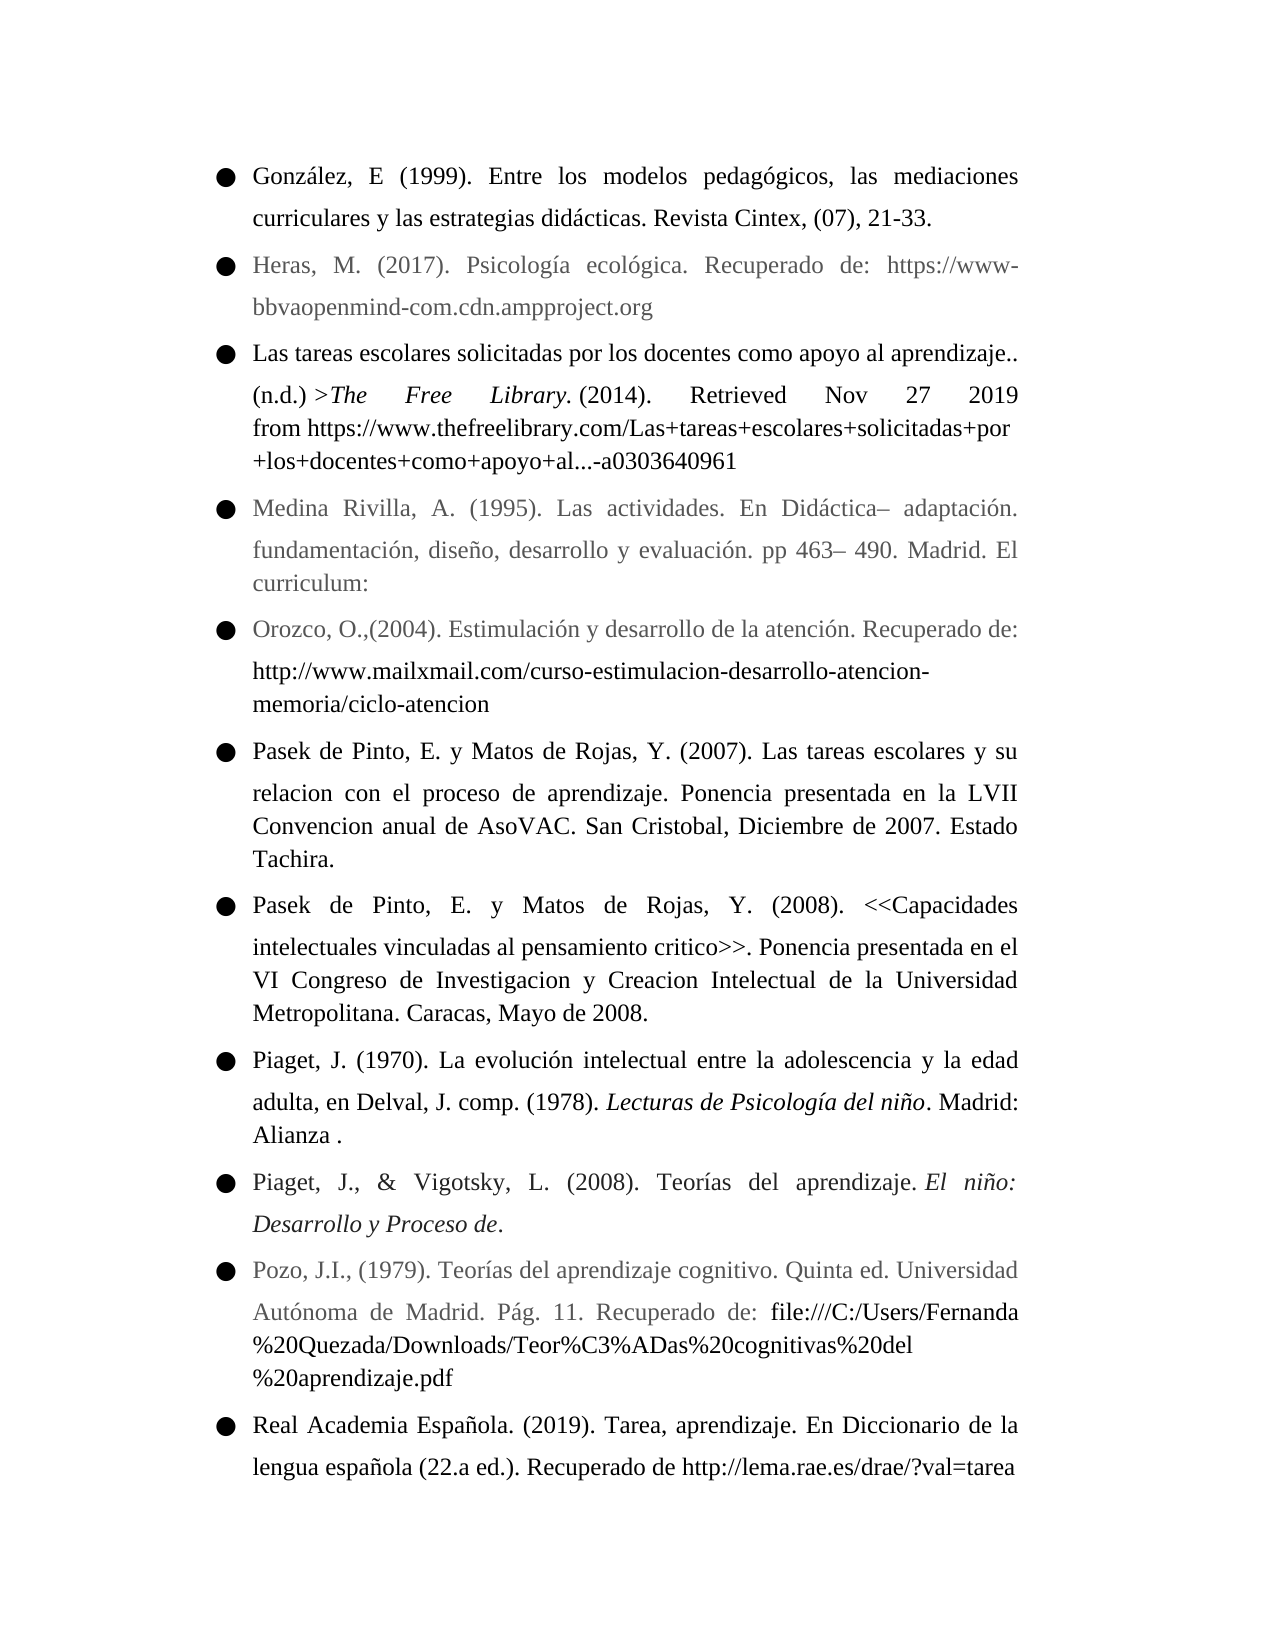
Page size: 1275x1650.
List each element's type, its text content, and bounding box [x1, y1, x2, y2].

list Piaget, J. (1970). La evolución intelectual entre la adolescencia y la edad adulta, en Delval, J. comp. (1978). Lecturas de Psicología del niño. Madrid: Alianza . [215, 1032, 1019, 1149]
list Heras, M. (2017). Psicología ecológica. Recuperado de: https://www-bbvaopenmind-com.cdn.ampproject.org [215, 236, 1019, 320]
list Pasek de Pinto, E. y Matos de Rojas, Y. (2008). <<Capacidades intelectuales vinculadas al pensamiento critico>>. Ponencia presentada en el VI Congreso de Investigacion y Creacion Intelectual de la Universidad Metropolitana. Caracas, Mayo de 2008. [215, 877, 1019, 1027]
list Real Academia Española. (2019). Tarea, aprendizaje. En Diccionario de la lengua española (22.a ed.). Recuperado de http://lema.rae.es/drae/?val=tarea [215, 1396, 1019, 1481]
list Pasek de Pinto, E. y Matos de Rojas, Y. (2007). Las tareas escolares y su relacion con el proceso de aprendizaje. Ponencia presentada en la LVII Convencion anual de AsoVAC. San Cristobal, Diciembre de 2007. Estado Tachira. [215, 722, 1019, 873]
list Las tareas escolares solicitadas por los docentes como apoyo al aprendizaje.. (n.d.) >The Free Library. (2014). Retrieved Nov 27 2019 from https://www.thefreelibrary.com/Las+tareas+escolares+solicitadas+por+los+docentes+como+apoyo+al...-a0303640961 [215, 325, 1019, 475]
list Pozo, J.I., (1979). Teorías del aprendizaje cognitivo. Quinta ed. Universidad Autónoma de Madrid. Pág. 11. Recuperado de: file:///C:/Users/Fernanda%20Quezada/Downloads/Teor%C3%ADas%20cognitivas%20del%20aprendizaje.pdf [215, 1242, 1019, 1392]
list Medina Rivilla, A. (1995). Las actividades. En Didáctica– adaptación. fundamentación, diseño, desarrollo y evaluación. pp 463– 490. Madrid. El curriculum: [215, 479, 1019, 597]
list Orozco, O.,(2004). Estimulación y desarrollo de la atención. Recuperado de: http://www.mailxmail.com/curso-estimulacion-desarrollo-atencion-memoria/ciclo-atencion [215, 601, 1019, 718]
list González, E (1999). Entre los modelos pedagógicos, las mediaciones curriculares y las estrategias didácticas. Revista Cintex, (07), 21-33. [215, 148, 1019, 232]
list Piaget, J., & Vigotsky, L. (2008). Teorías del aprendizaje. El niño: Desarrollo y Proceso de. [215, 1153, 1019, 1237]
